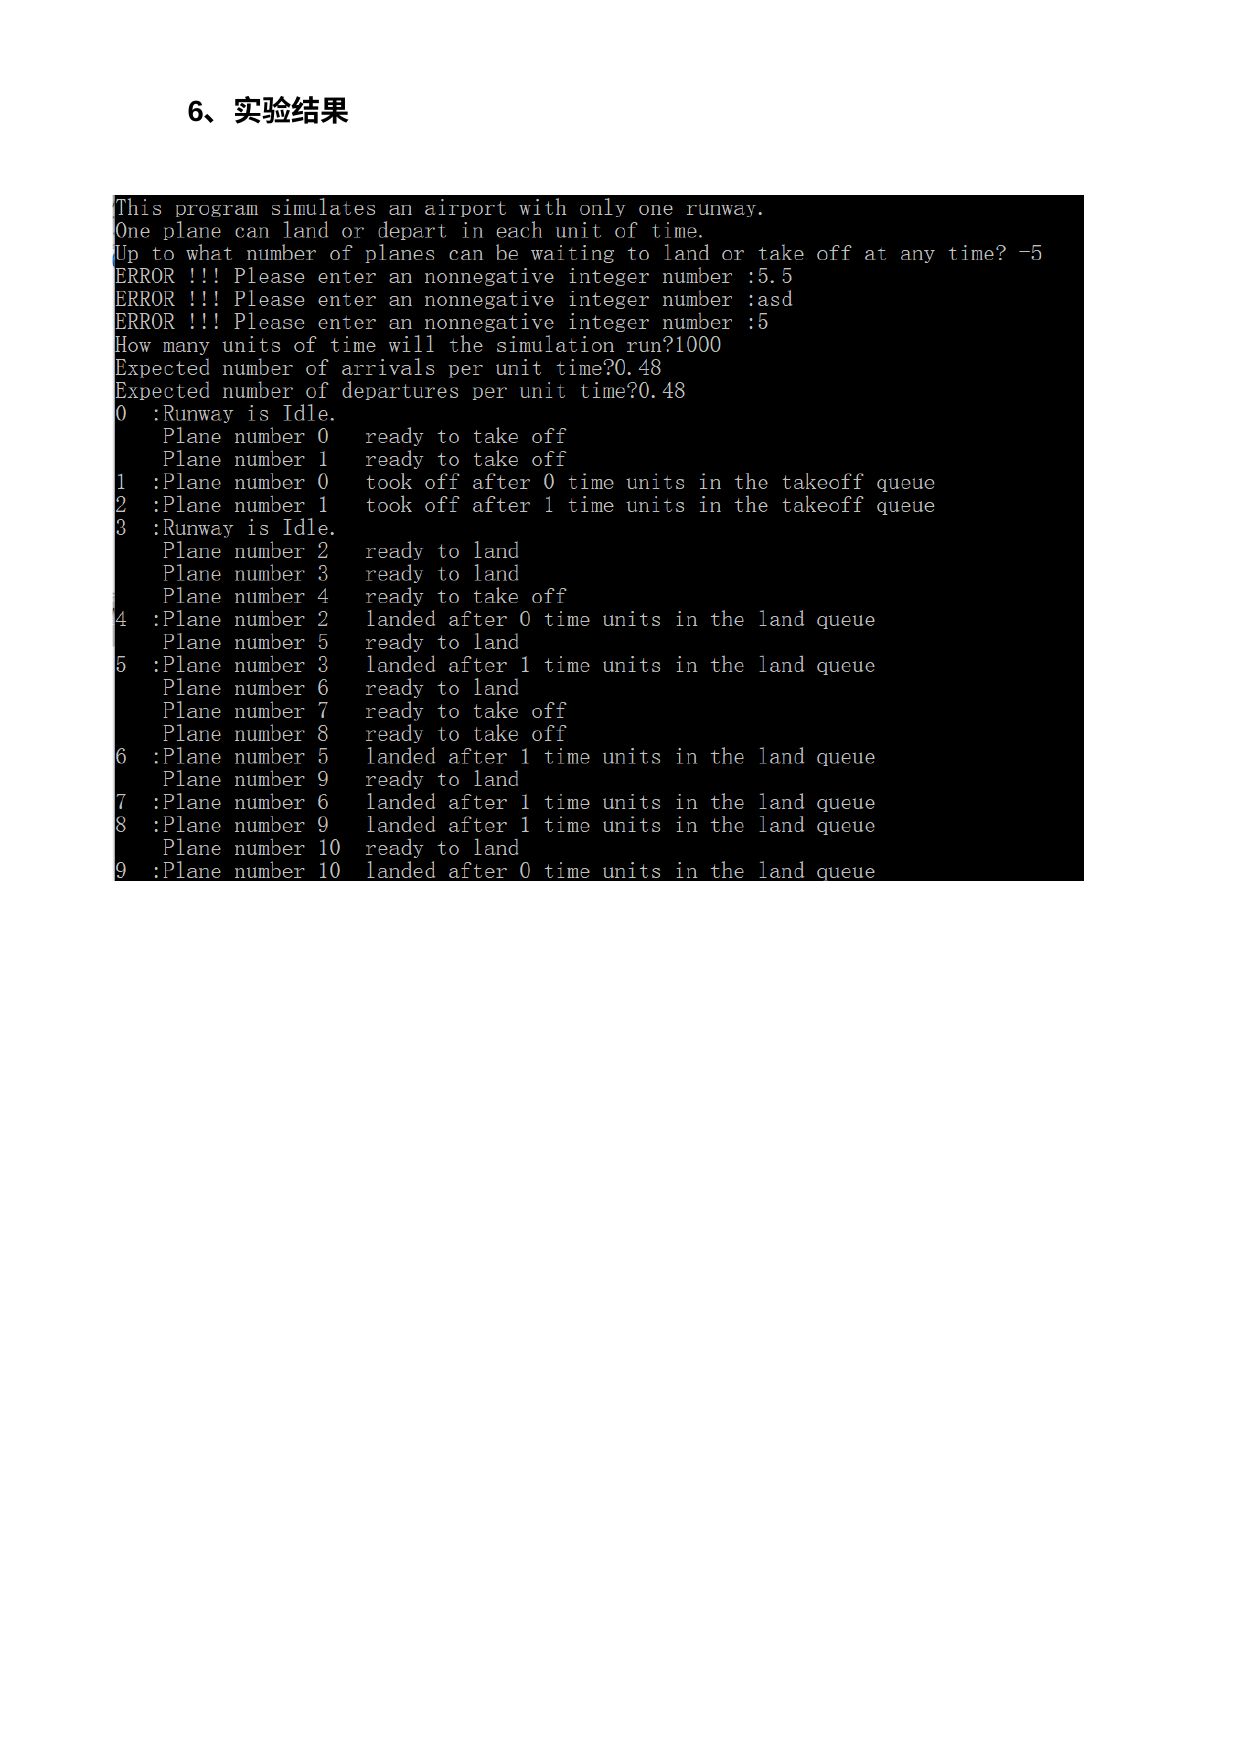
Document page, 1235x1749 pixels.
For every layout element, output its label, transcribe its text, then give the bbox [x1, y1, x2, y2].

subtitle 实验结果 [187, 75, 1047, 142]
picture [112, 195, 1084, 881]
